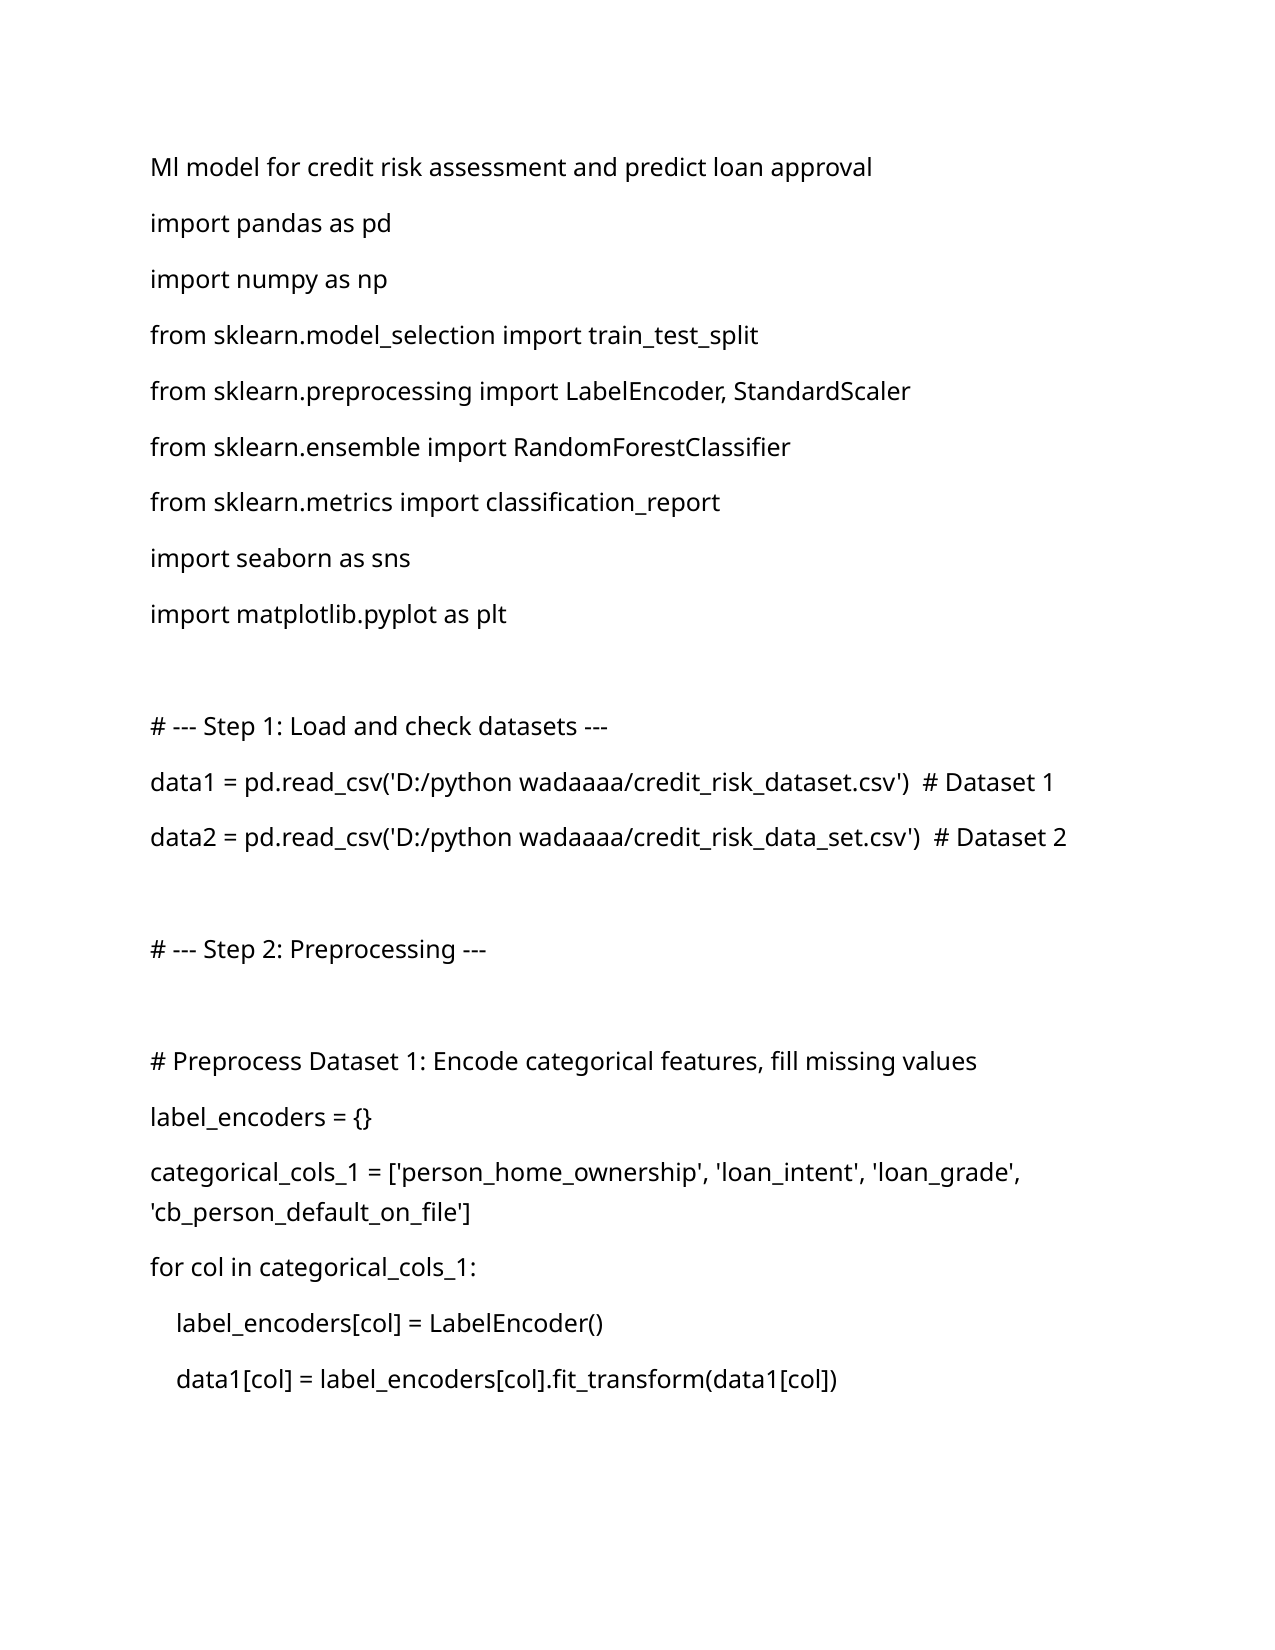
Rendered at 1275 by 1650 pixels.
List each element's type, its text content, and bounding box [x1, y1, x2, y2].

text import numpy as np [150, 262, 1125, 296]
text from sklearn.preprocessing import LabelEncoder, StandardScaler [150, 373, 1125, 407]
text from sklearn.metrics import classification_report [150, 485, 1125, 519]
text for col in categorical_cols_1: [150, 1250, 1125, 1284]
text label_encoders[col] = LabelEncoder() [150, 1306, 1125, 1340]
text import seaborn as sns [150, 541, 1125, 575]
text label_encoders = {} [150, 1099, 1125, 1133]
text categorical_cols_1 = ['person_home_ownership', 'loan_intent', 'loan_grade', 'cb_person_default_on_file'] [150, 1155, 1125, 1228]
text data2 = pd.read_csv('D:/python wadaaaa/credit_risk_data_set.csv') # Dataset 2 [150, 820, 1125, 854]
text # Preprocess Dataset 1: Encode categorical features, fill missing values [150, 1043, 1125, 1077]
text from sklearn.ensemble import RandomForestClassifier [150, 429, 1125, 463]
text # --- Step 2: Preprocessing --- [150, 932, 1125, 966]
text # --- Step 1: Load and check datasets --- [150, 708, 1125, 742]
text import matplotlib.pyplot as plt [150, 597, 1125, 631]
text Ml model for credit risk assessment and predict loan approval [150, 150, 1125, 184]
text import pandas as pd [150, 206, 1125, 240]
text data1[col] = label_encoders[col].fit_transform(data1[col]) [150, 1362, 1125, 1396]
text data1 = pd.read_csv('D:/python wadaaaa/credit_risk_dataset.csv') # Dataset 1 [150, 764, 1125, 798]
text from sklearn.model_selection import train_test_split [150, 317, 1125, 352]
